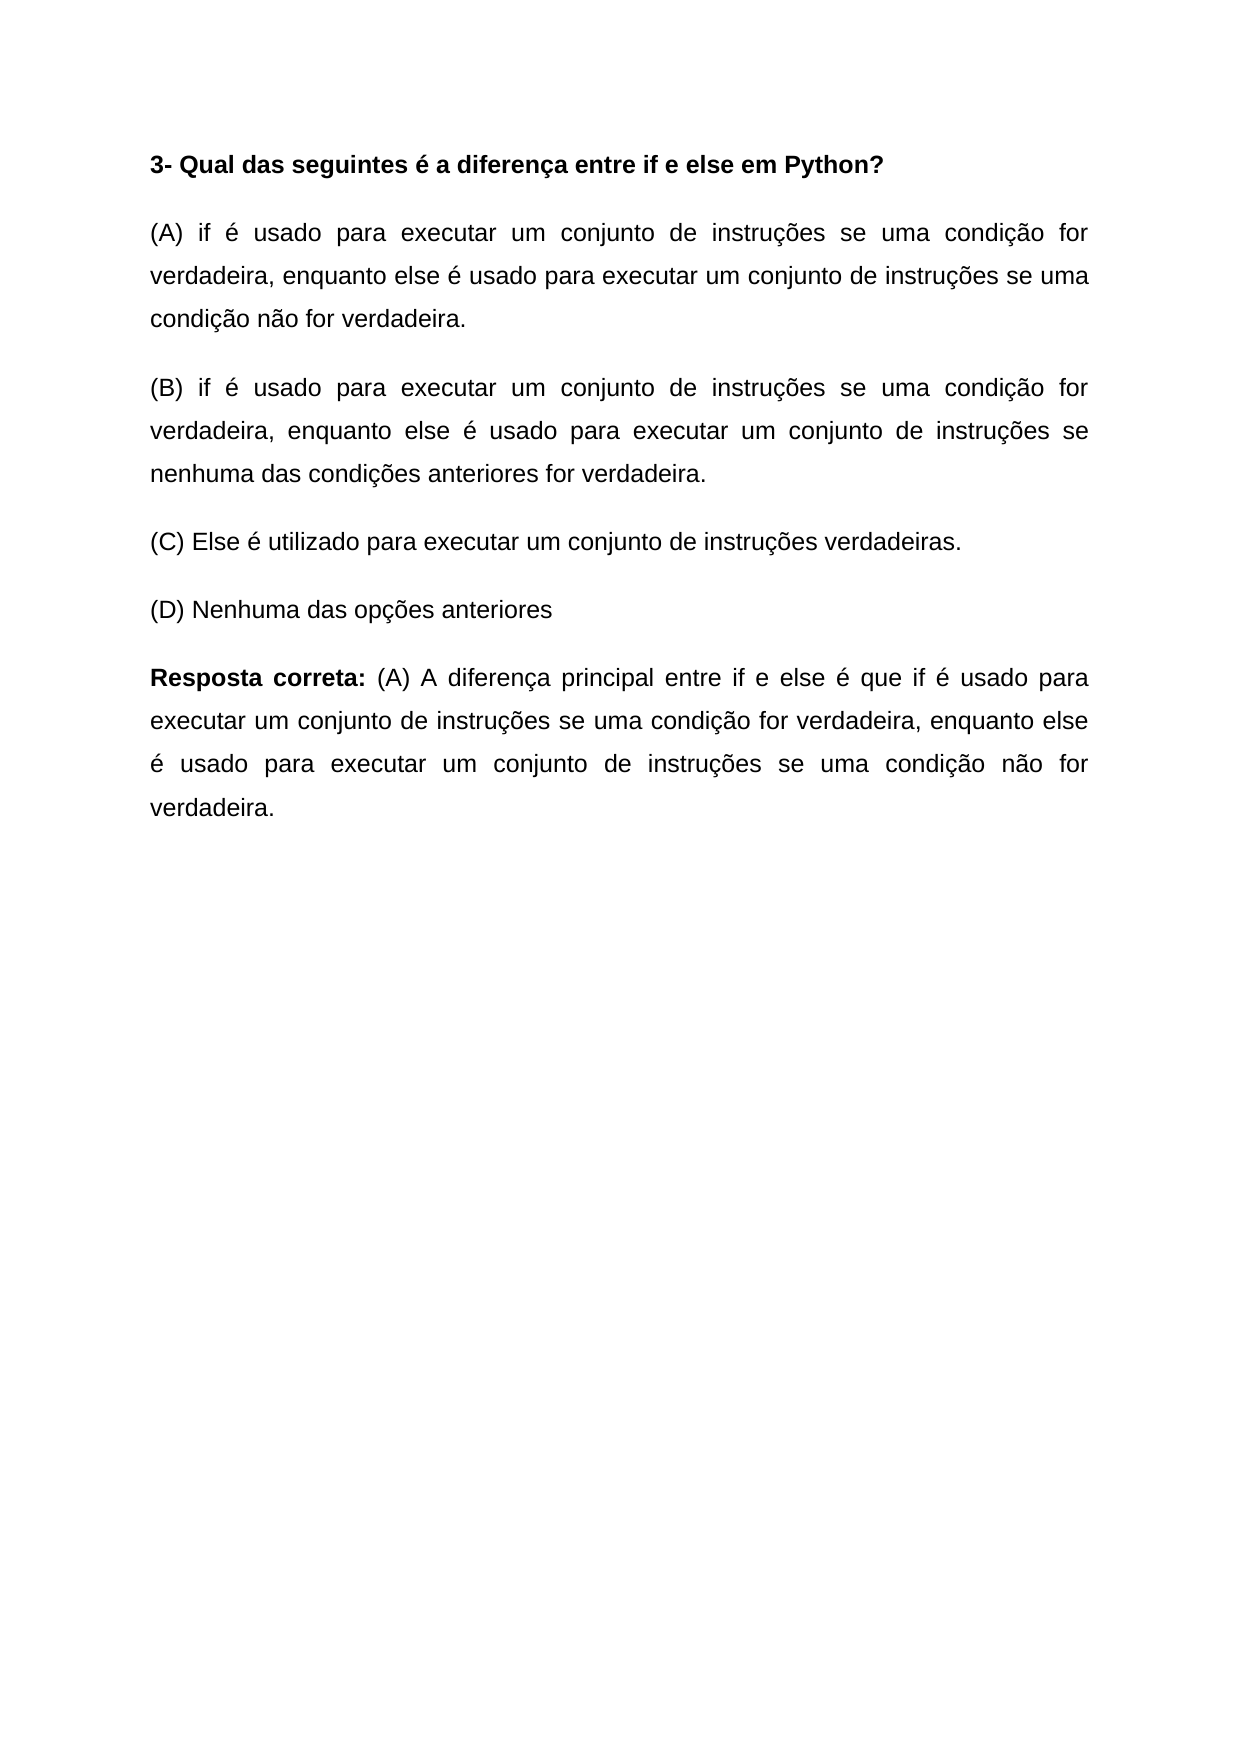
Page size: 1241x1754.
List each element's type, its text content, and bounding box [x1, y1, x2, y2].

text (C) Else é utilizado para executar um conjunto de instruções verdadeiras. [150, 527, 1090, 556]
text Resposta correta: (A) A diferença principal entre if e else é que if é usado para executar um conjunto de instruções se uma condição for verdadeira, enquanto else é usado para executar um conjunto de instruções se uma condição não for verdadeira. [150, 663, 1090, 821]
text (B) if é usado para executar um conjunto de instruções se uma condição for verdadeira, enquanto else é usado para executar um conjunto de instruções se nenhuma das condições anteriores for verdadeira. [150, 372, 1090, 487]
text (A) if é usado para executar um conjunto de instruções se uma condição for verdadeira, enquanto else é usado para executar um conjunto de instruções se uma condição não for verdadeira. [150, 218, 1090, 333]
text (D) Nenhuma das opções anteriores [150, 595, 1090, 624]
text 3- Qual das seguintes é a diferença entre if e else em Python? [150, 150, 1090, 179]
